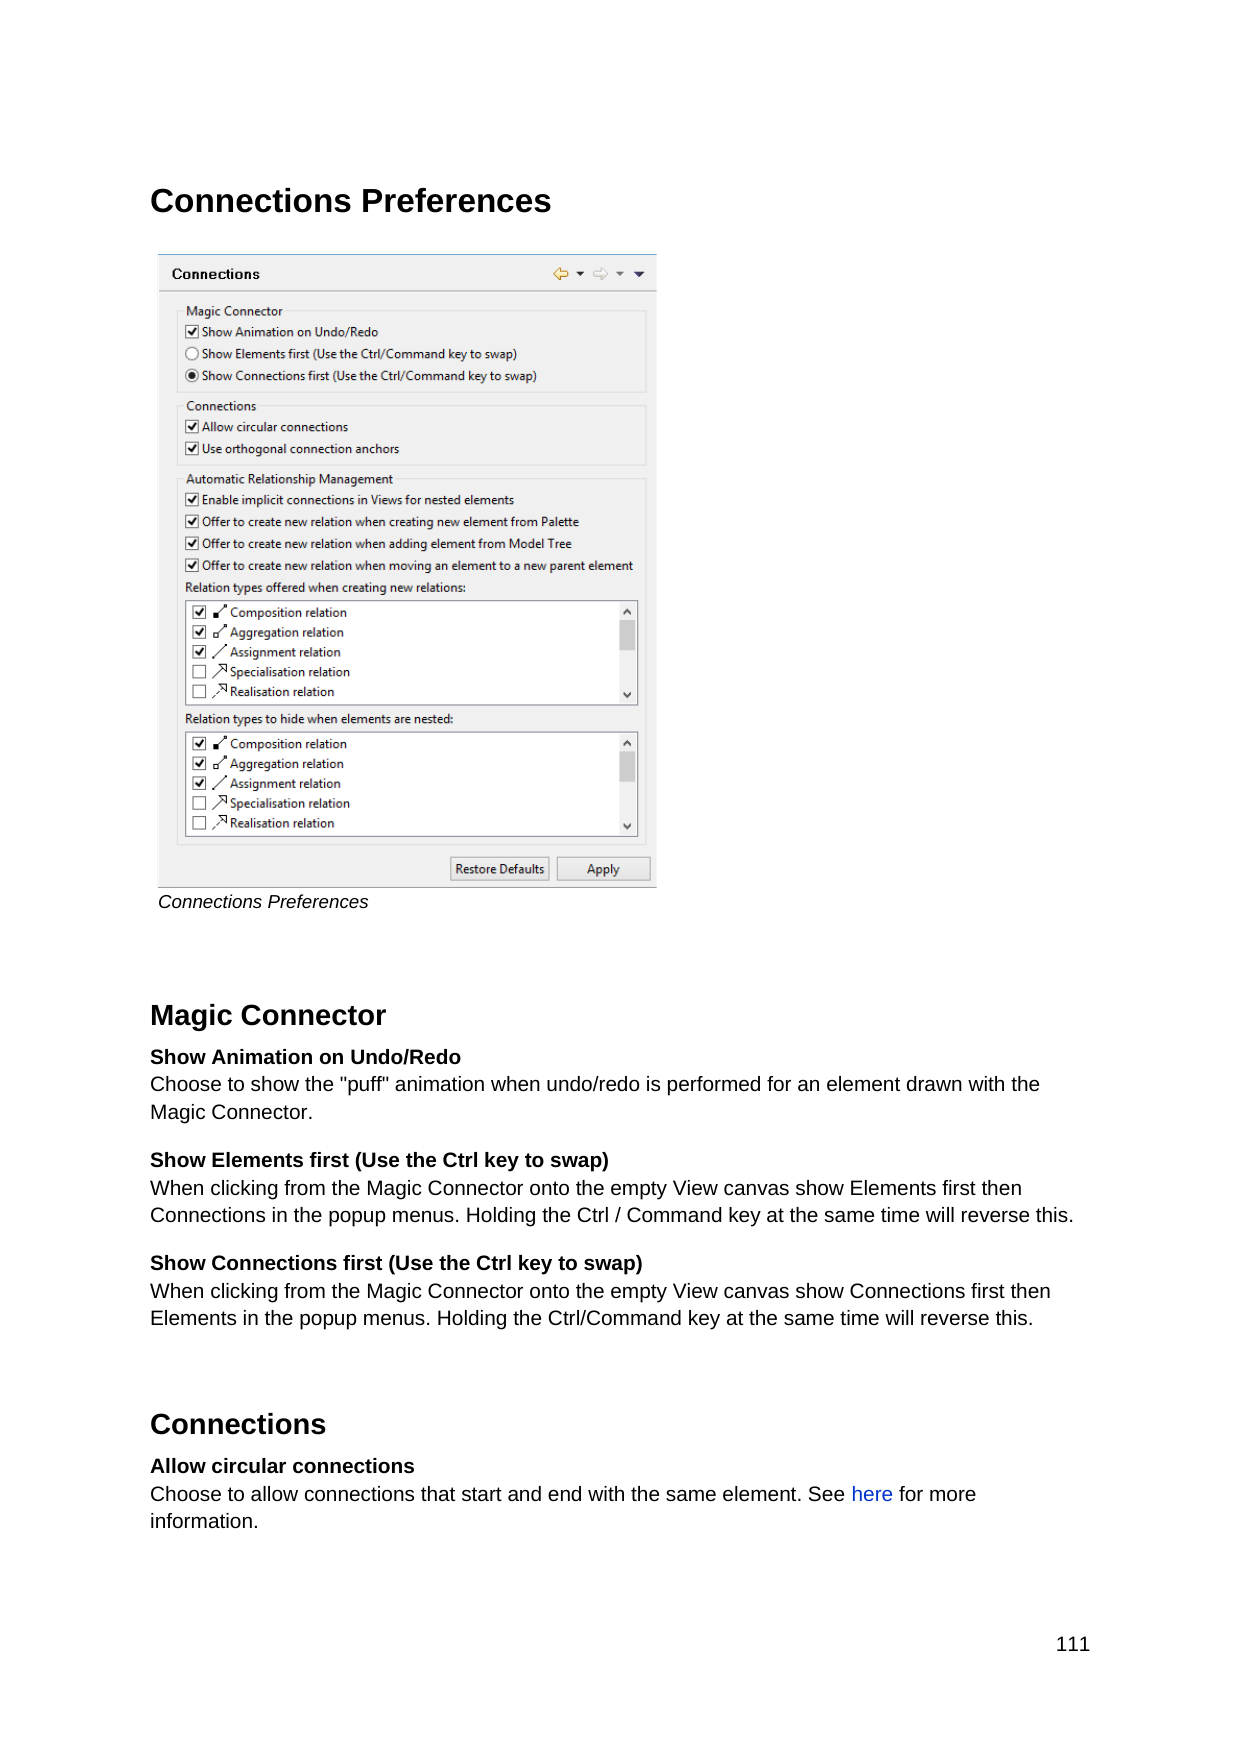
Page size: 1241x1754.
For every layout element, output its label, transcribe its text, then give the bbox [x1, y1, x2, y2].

subtitle Magic Connector [150, 998, 1090, 1031]
text Show Animation on Undo/Redo Choose to show the "puff" animation when undo/redo is performed for an element drawn with the Magic Connector. [150, 1044, 1090, 1123]
text Allow circular connections Choose to allow connections that start and end with the same element. See here for more information. [150, 1454, 1090, 1533]
picture [157, 254, 657, 888]
text Show Elements first (Use the Ctrl key to swap) When clicking from the Magic Connector onto the empty View canvas show Elements first then Connections in the popup menus. Holding the Ctrl / Command key at the same time will reverse this. [150, 1148, 1090, 1227]
text Show Connections first (Use the Ctrl key to swap) When clicking from the Magic Connector onto the empty View canvas show Connections first then Elements in the popup menus. Holding the Ctrl/Command key at the same time will reverse this. [150, 1251, 1090, 1330]
subtitle Connections [150, 1407, 1090, 1441]
subtitle Connections Preferences [150, 181, 1090, 220]
